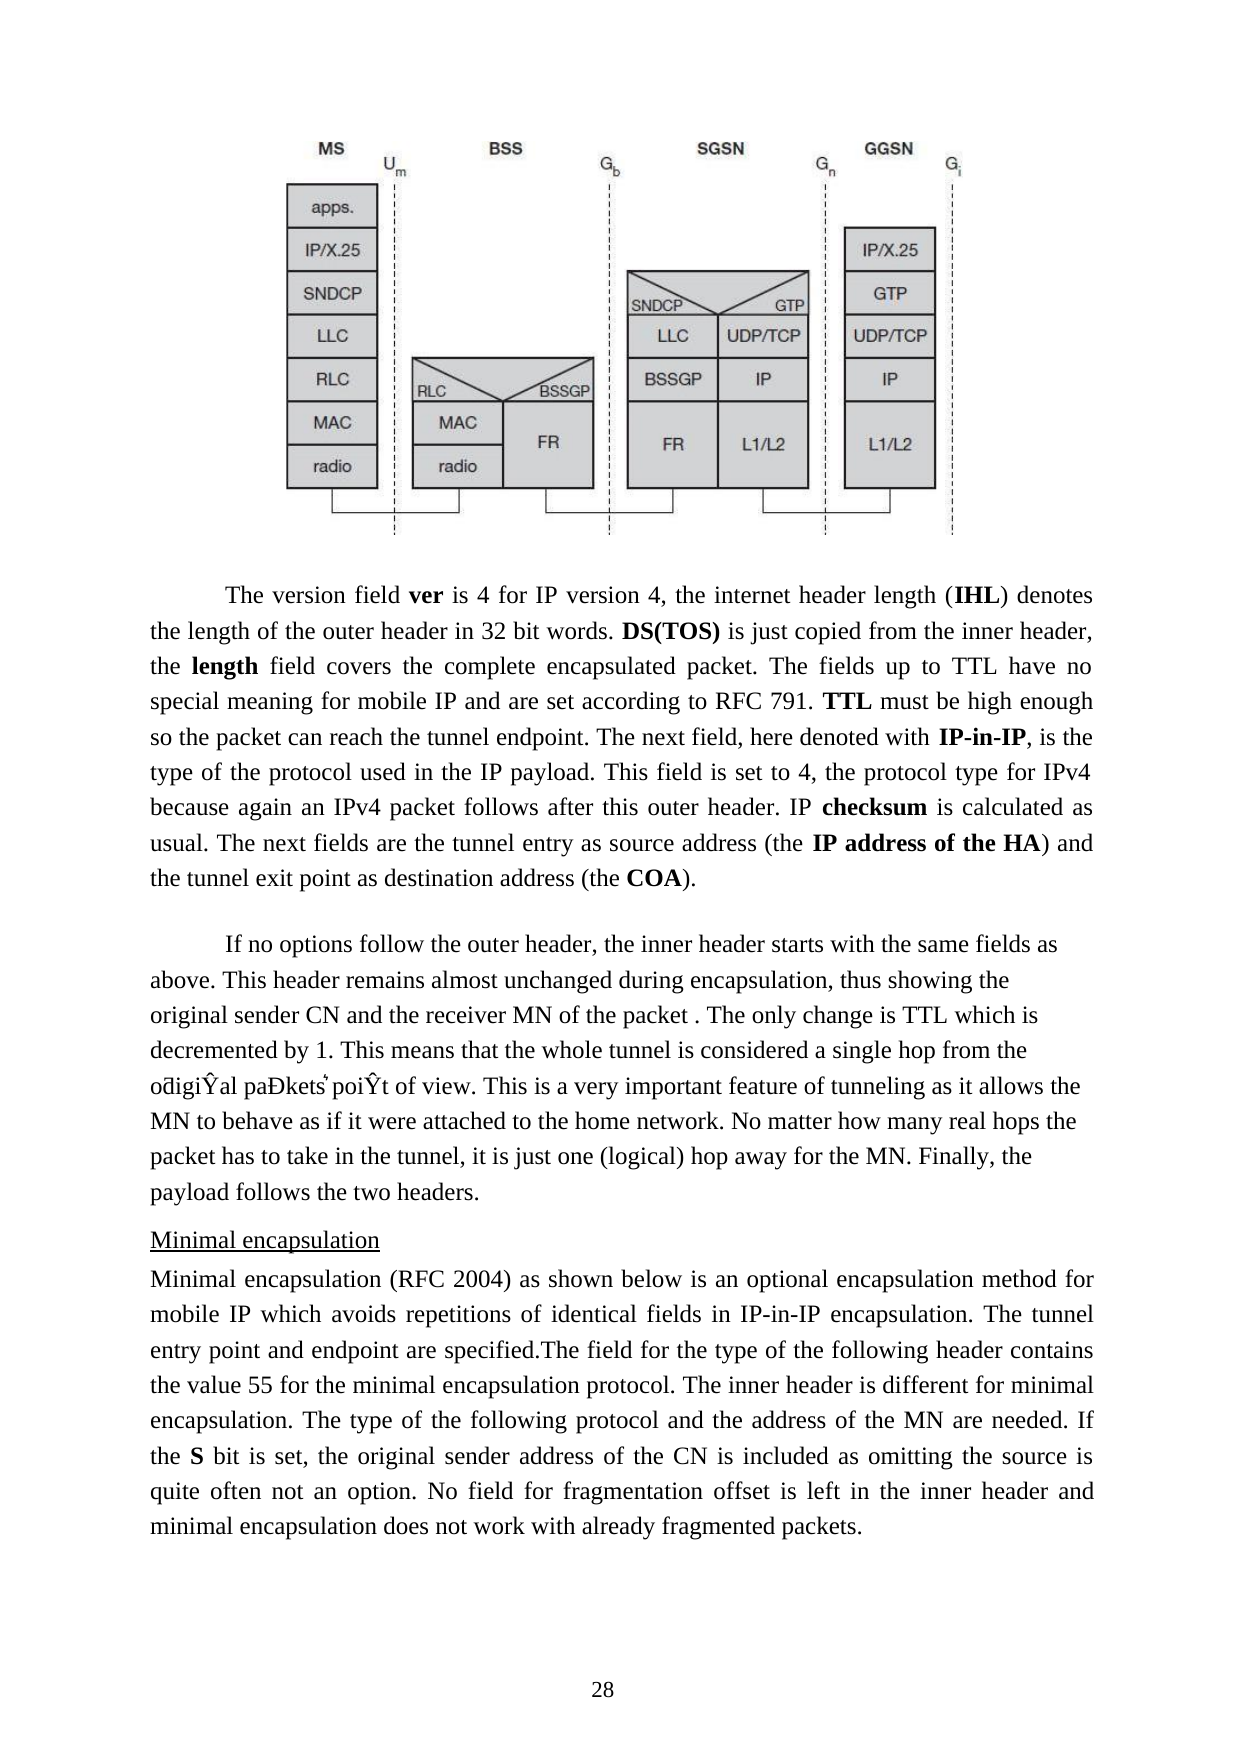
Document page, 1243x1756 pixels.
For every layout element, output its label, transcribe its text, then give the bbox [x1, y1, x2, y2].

picture [286, 141, 963, 535]
text Minimal encapsulation [150, 1225, 1145, 1254]
text The version field ver is 4 for IP version 4, the internet header length (IHL) denotes the length of the outer header in 32 bit words. DS(TOS) is just copied from the inner header, the length field covers the complete encapsulated packet. The fields up to TTL have no special meaning for mobile IP and are set according to RFC 791. TTL must be high enough so the packet can reach the tunnel endpoint. The next field, here denoted with IP-in-IP, is the type of the protocol used in the IP payload. This field is set to 4, the protocol type for IPv4 because again an IPv4 packet follows after this outer header. IP checksum is calculated as usual. The next fields are the tunnel entry as source address (the IP address of the HA) and the tunnel exit point as destination address (the COA). [150, 581, 1093, 892]
text Minimal encapsulation (RFC 2004) as shown below is an optional encapsulation method for mobile IP which avoids repetitions of identical fields in IP-in-IP encapsulation. The tunnel entry point and endpoint are specified.The field for the type of the following header contains the value 55 for the minimal encapsulation protocol. The inner header is different for minimal encapsulation. The type of the following protocol and the address of the MN are needed. If the S bit is set, the original sender address of the CN is included as omitting the source is quite often not an option. No field for fragmentation offset is left in the inner header and minimal encapsulation does not work with already fragmented packets. [150, 1264, 1095, 1540]
text If no options follow the outer header, the inner header starts with the same fields as above. This header remains almost unchanged during encapsulation, thus showing the original sender CN and the receiver MN of the packet . The only change is TTL which is decremented by 1. This means that the whole tunnel is considered a single hop from the oƌigiŶal paĐkets͛ poiŶt of view. This is a very important feature of tunneling as it allows the MN to behave as if it were attached to the home network. No matter how many real hops the packet has to take in the tunnel, it is just one (logical) hop away for the MN. Finally, the payload follows the two headers. [150, 929, 1087, 1206]
